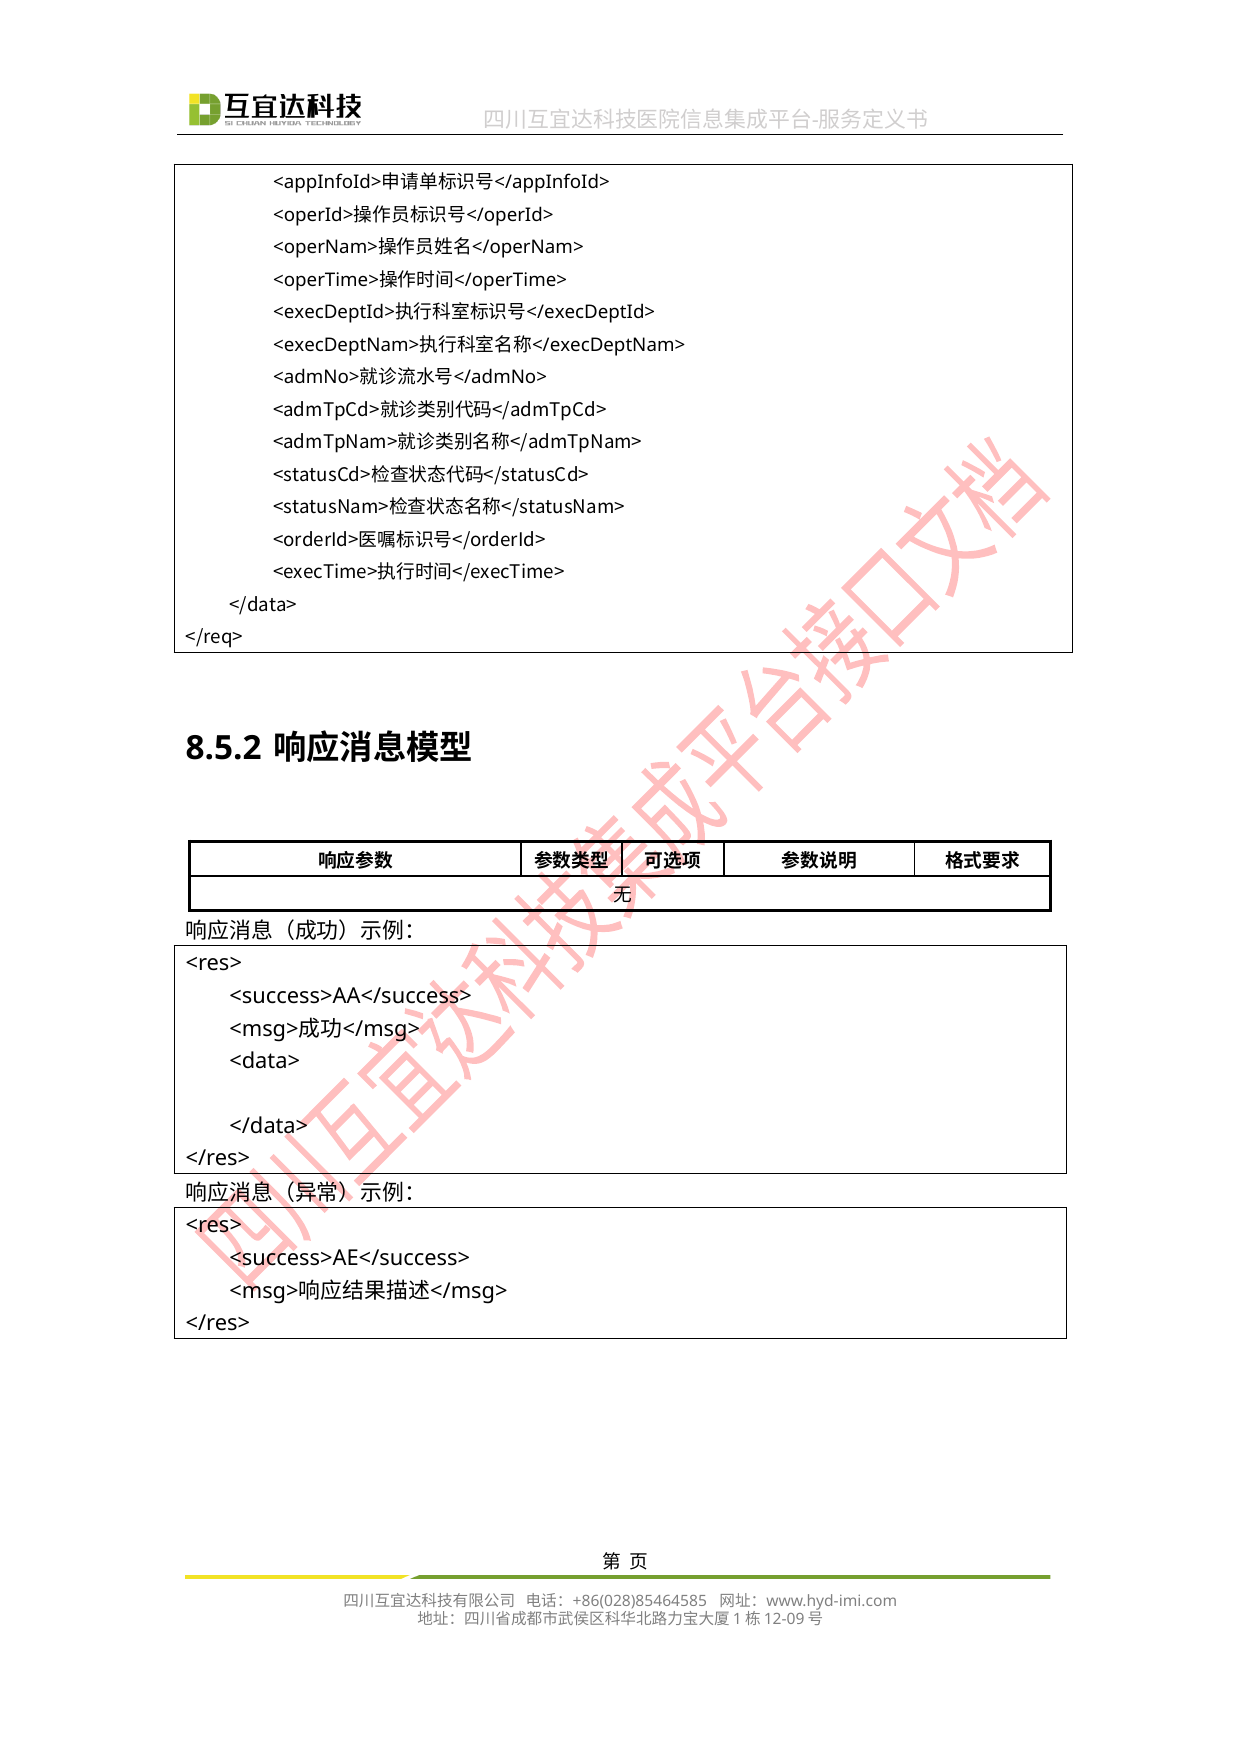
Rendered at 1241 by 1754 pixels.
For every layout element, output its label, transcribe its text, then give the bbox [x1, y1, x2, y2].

table_cell 无 [191, 877, 1049, 909]
subtitle 响应消息模型 [185, 713, 1055, 778]
table_header 参数说明 [725, 843, 914, 875]
table_header <res> <success>AE</success> <msg>响应结果描述</msg> </res> [175, 1208, 1066, 1338]
picture [185, 1575, 1051, 1579]
table_header 可选项 [623, 843, 723, 875]
picture [185, 90, 364, 128]
table_header 响应参数 [191, 843, 520, 875]
table_header 格式要求 [915, 843, 1049, 875]
text 响应消息（异常）示例： [185, 1174, 1055, 1207]
text 响应消息（成功）示例： [185, 912, 1055, 945]
table_header <res> <success>AA</success> <msg>成功</msg> <data> </data> </res> [175, 946, 1066, 1173]
table_header 参数类型 [522, 843, 621, 875]
